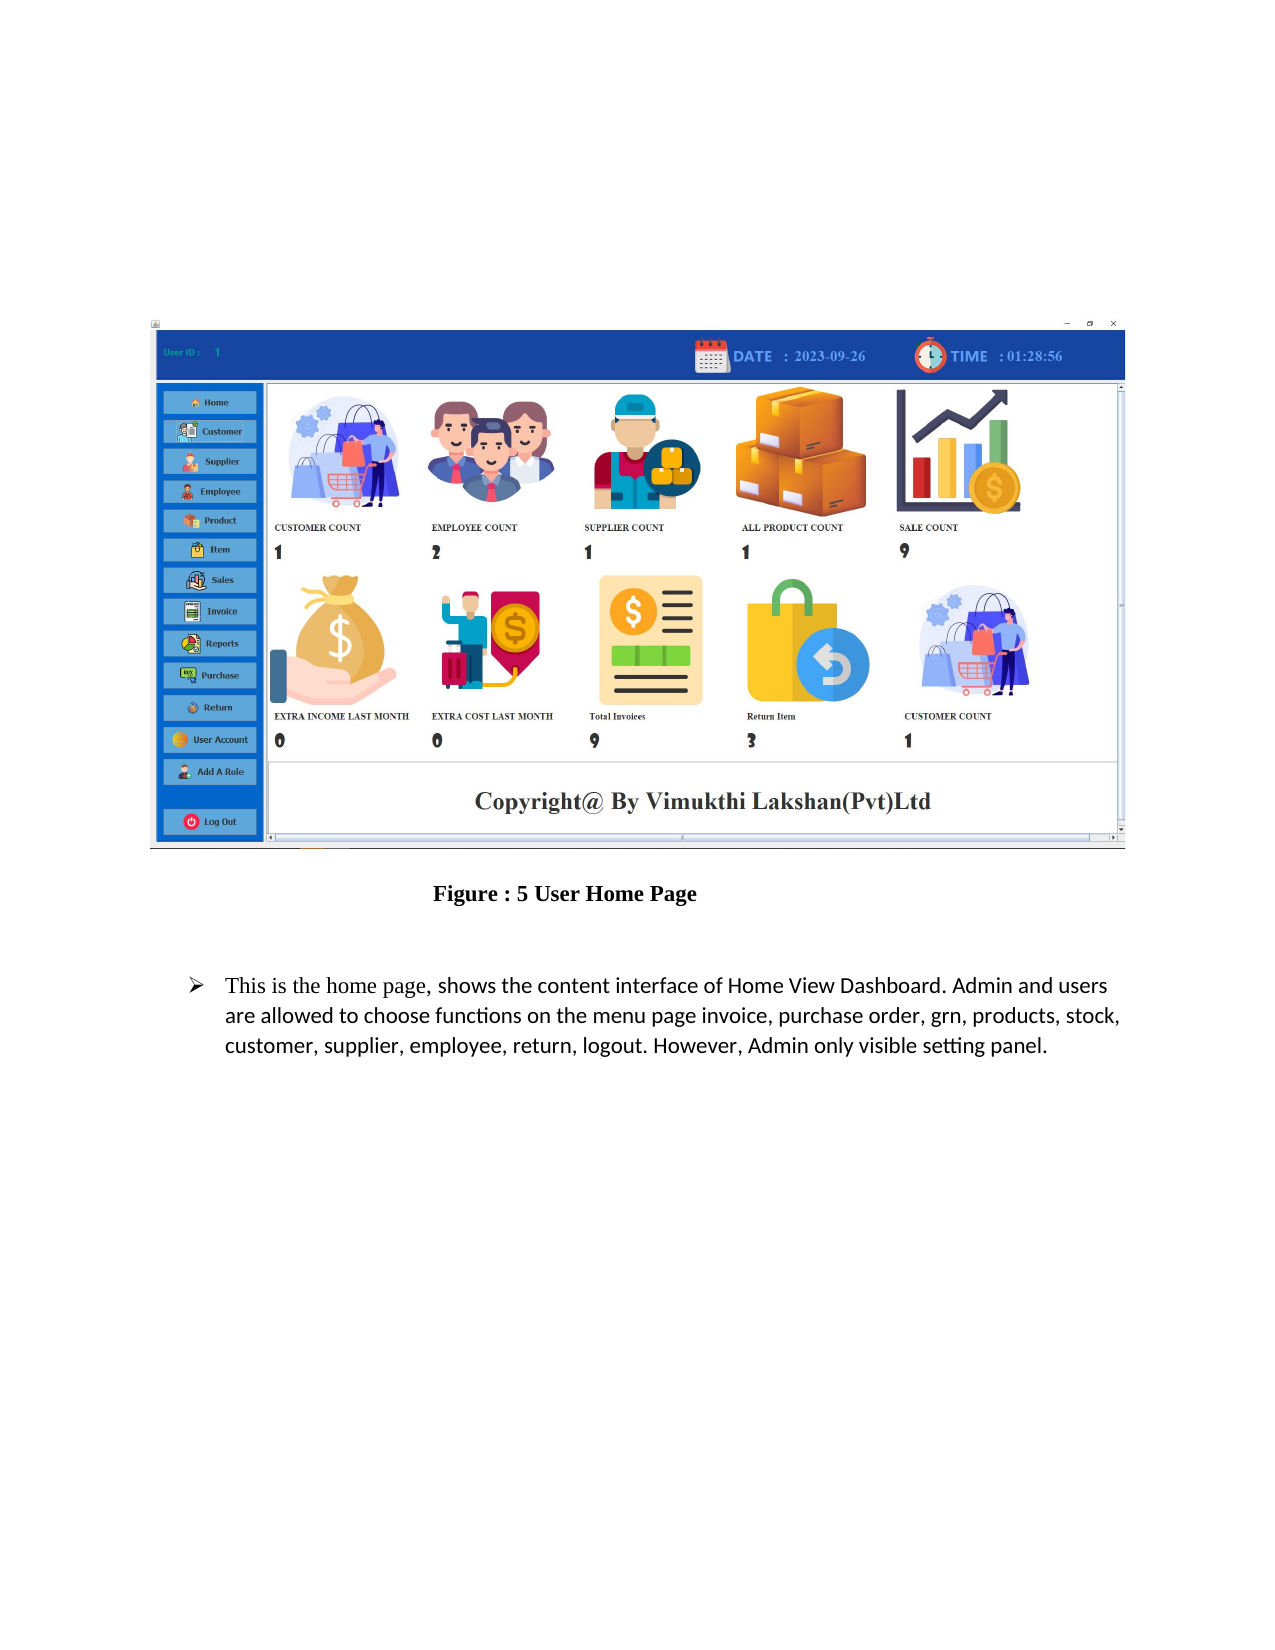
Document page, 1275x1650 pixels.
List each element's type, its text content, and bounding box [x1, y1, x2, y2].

text Figure : 5 User Home Page [150, 881, 1125, 907]
list This is the home page, shows the content interface of Home View Dashboard. Admin and users are allowed to choose functions on the menu page invoice, purchase order, grn, products, stock, customer, supplier, employee, return, logout. However, Admin only visible setting panel. [187, 971, 1125, 1059]
picture [150, 318, 1125, 849]
